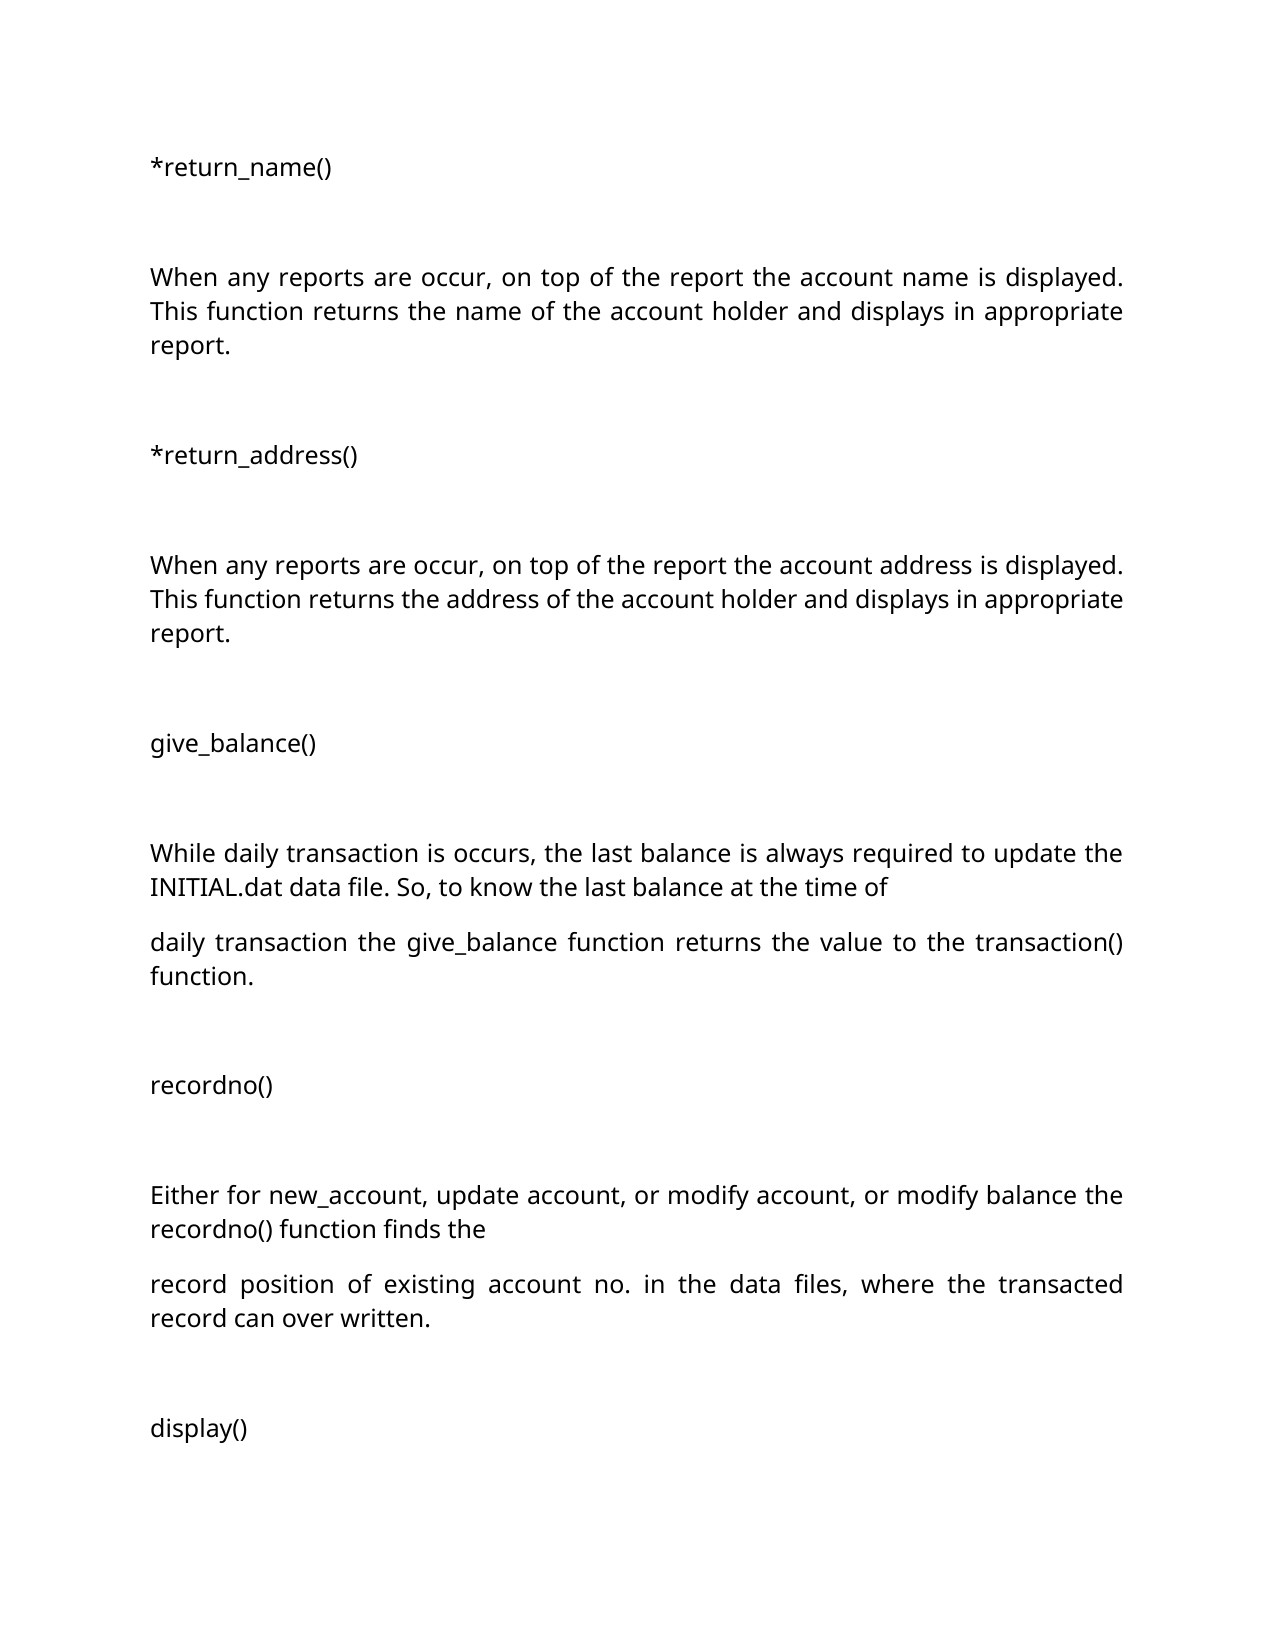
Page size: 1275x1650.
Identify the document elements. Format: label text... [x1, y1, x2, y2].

text give_balance() [150, 725, 1125, 759]
text While daily transaction is occurs, the last balance is always required to update the INITIAL.dat data file. So, to know the last balance at the time of [150, 835, 1125, 903]
text When any reports are occur, on top of the report the account address is displayed. This function returns the address of the account holder and displays in appropriate report. [150, 547, 1125, 650]
text daily transaction the give_balance function returns the value to the transaction() function. [150, 924, 1125, 992]
text When any reports are occur, on top of the report the account name is displayed. This function returns the name of the account holder and displays in appropriate report. [150, 260, 1125, 362]
text *return_address() [150, 438, 1125, 472]
text display() [150, 1411, 1125, 1445]
text record position of existing account no. in the data files, where the transacted record can over written. [150, 1267, 1125, 1335]
text recordno() [150, 1068, 1125, 1102]
text *return_name() [150, 150, 1125, 184]
text Either for new_account, update account, or modify account, or modify balance the recordno() function finds the [150, 1178, 1125, 1246]
